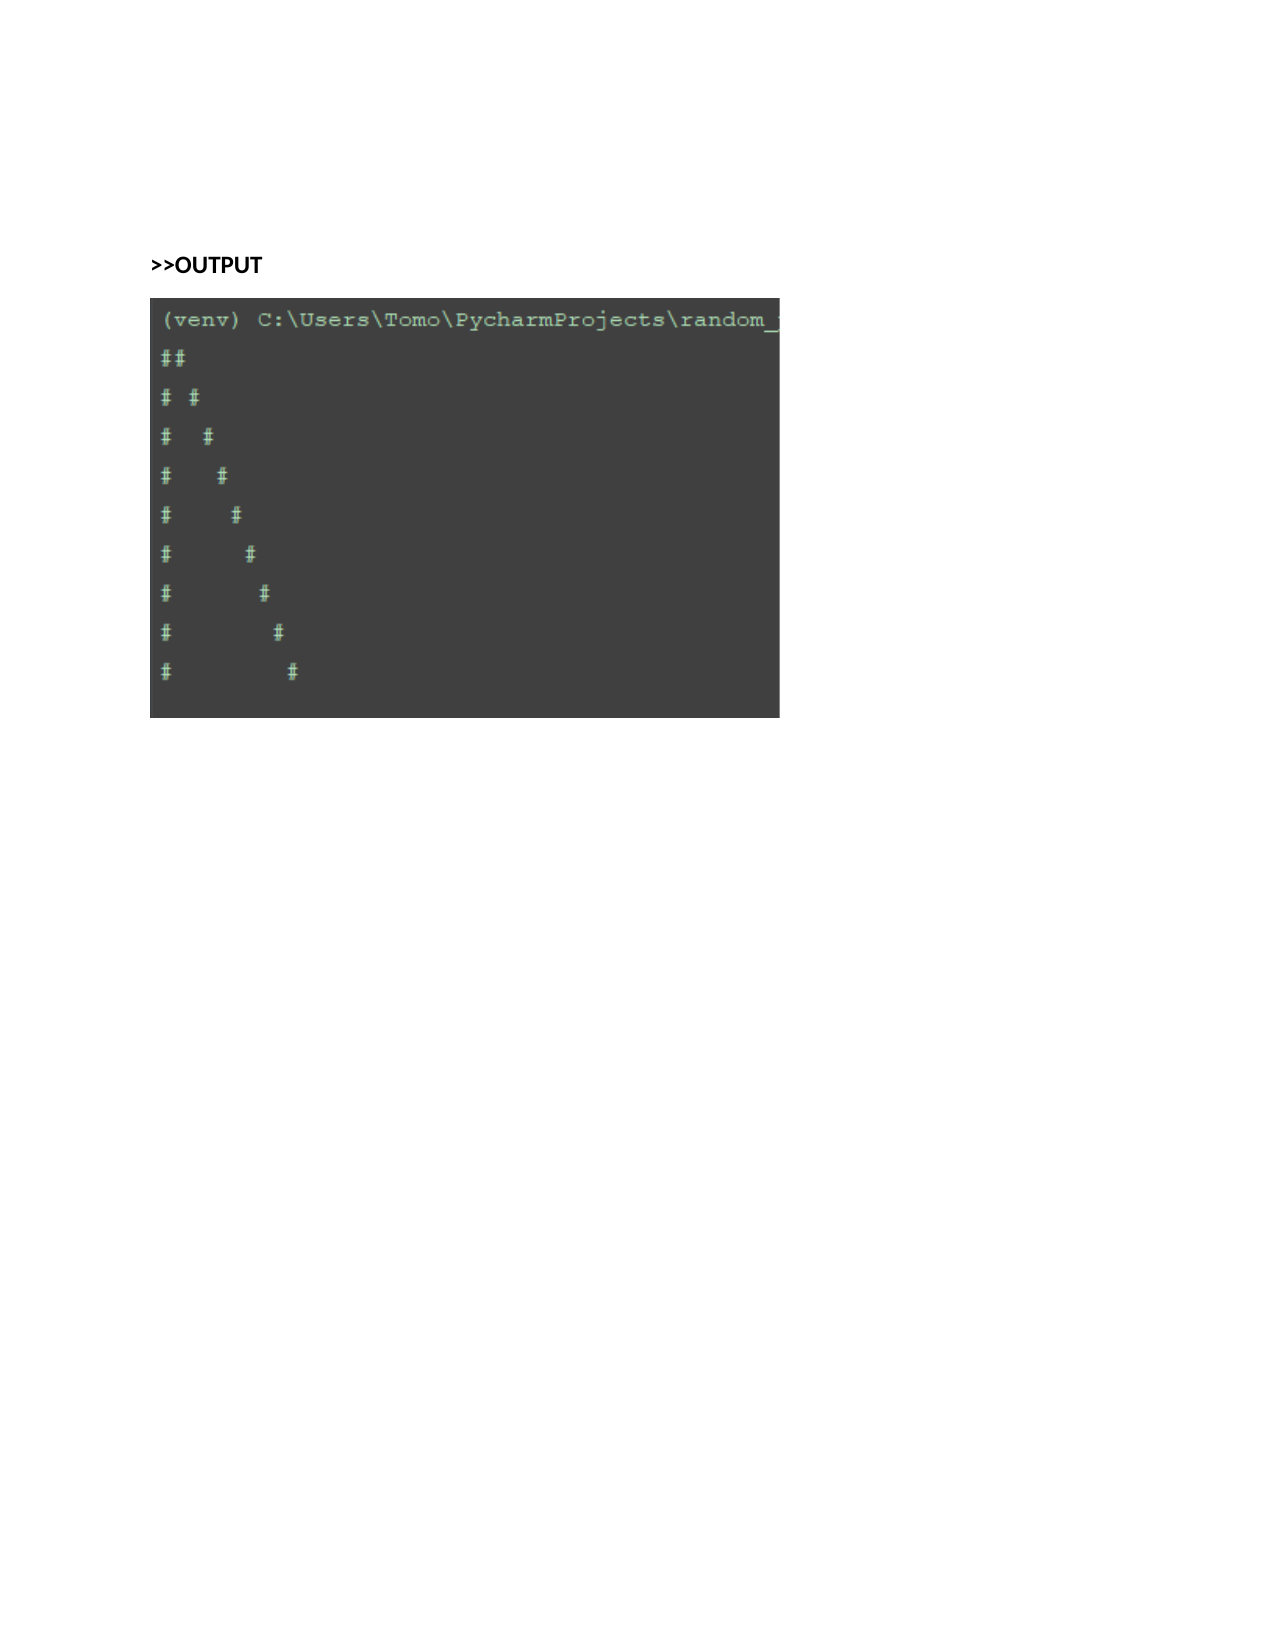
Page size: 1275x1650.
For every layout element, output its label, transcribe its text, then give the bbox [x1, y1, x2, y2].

picture [150, 298, 780, 718]
text >>OUTPUT [150, 249, 1125, 280]
